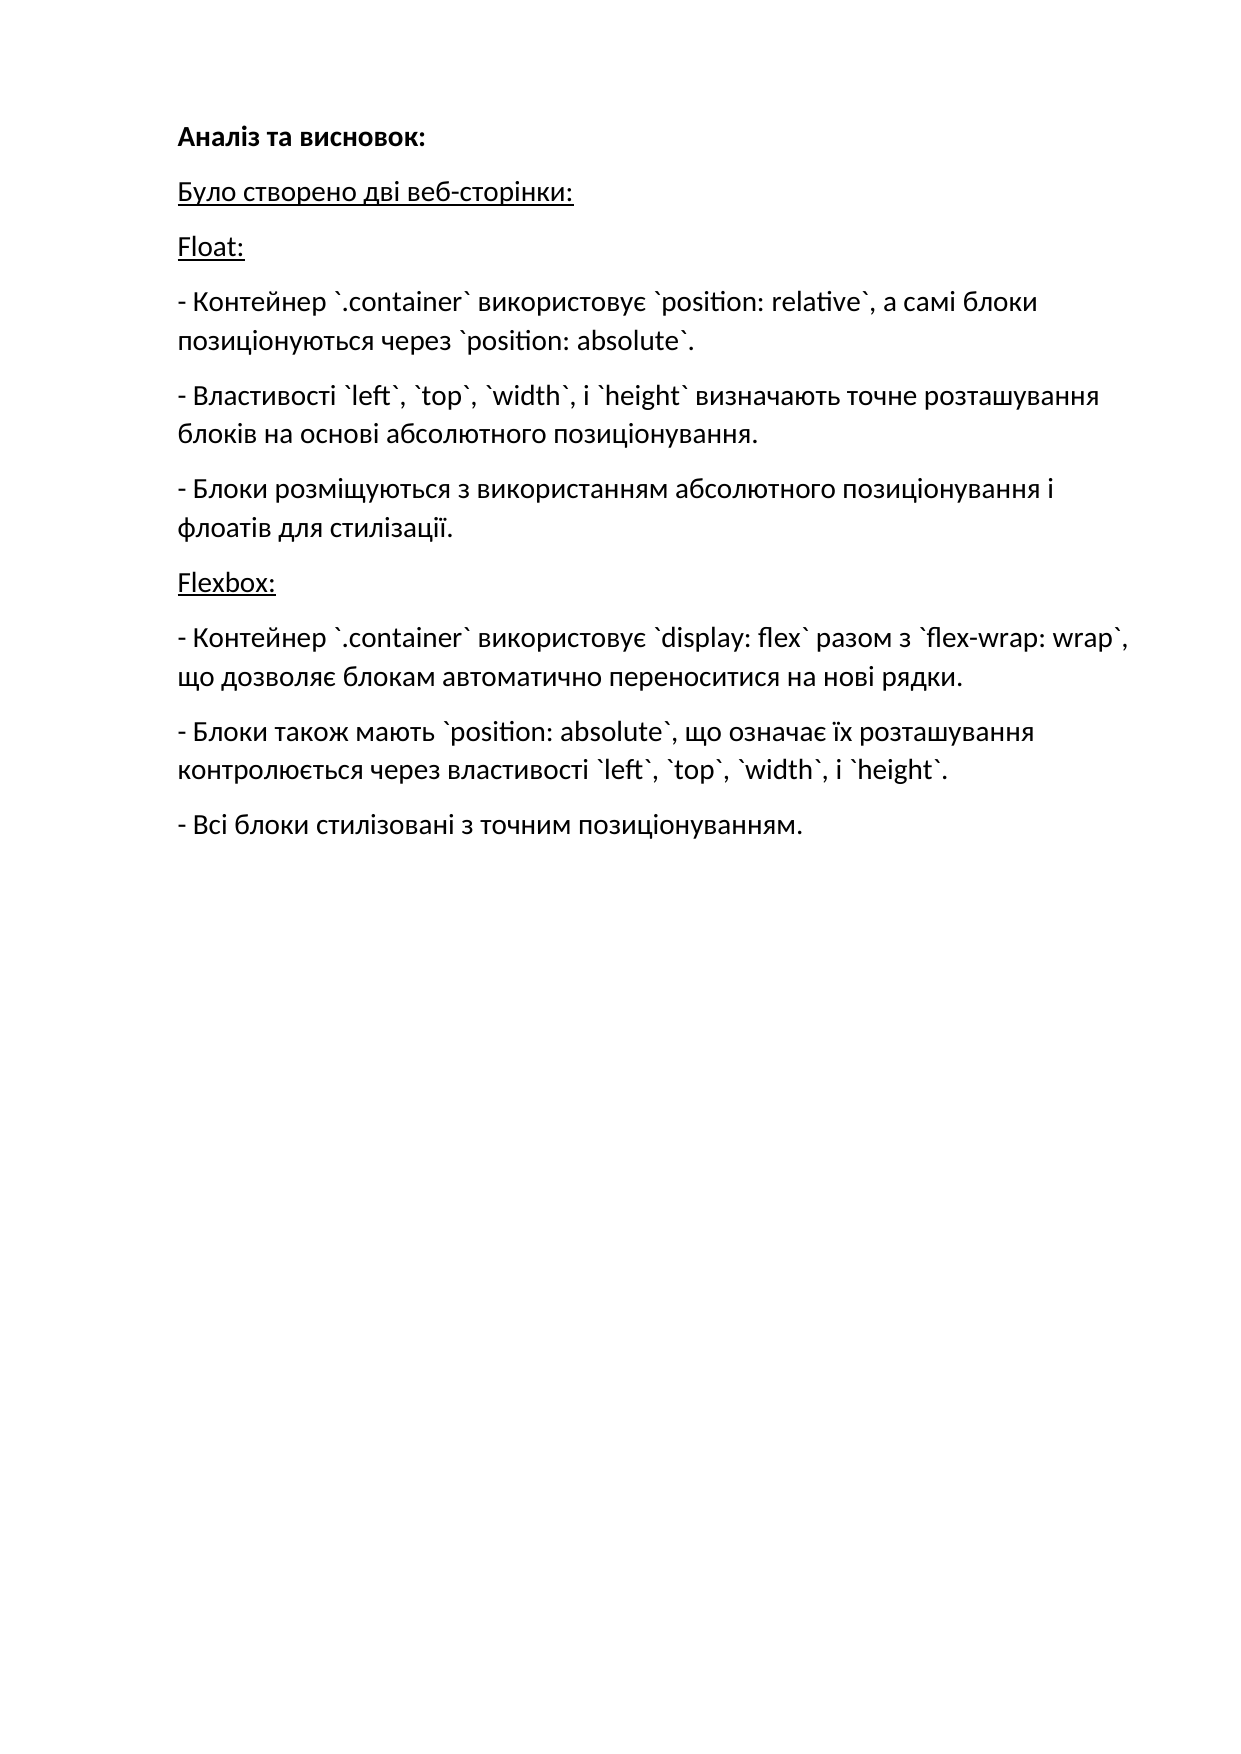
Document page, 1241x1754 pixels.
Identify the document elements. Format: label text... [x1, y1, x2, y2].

text - Контейнер `.container` використовує `position: relative`, а самі блоки позиціонуються через `position: absolute`. [177, 283, 1152, 357]
text - Контейнер `.container` використовує `display: flex` разом з `flex-wrap: wrap`, що дозволяє блокам автоматично переноситися на нові рядки. [177, 619, 1152, 693]
text Було створено дві веб-сторінки: [177, 173, 1152, 209]
text - Блоки також мають `position: absolute`, що означає їх розташування контролюється через властивості `left`, `top`, `width`, і `height`. [177, 713, 1152, 787]
text - Властивості `left`, `top`, `width`, і `height` визначають точне розташування блоків на основі абсолютного позиціонування. [177, 377, 1152, 451]
text Flexbox: [177, 564, 1152, 600]
text - Блоки розміщуються з використанням абсолютного позиціонування і флоатів для стилізації. [177, 471, 1152, 544]
text - Всі блоки стилізовані з точним позиціонуванням. [177, 806, 1152, 842]
text Float: [177, 228, 1152, 264]
text Аналіз та висновок: [177, 118, 1152, 154]
